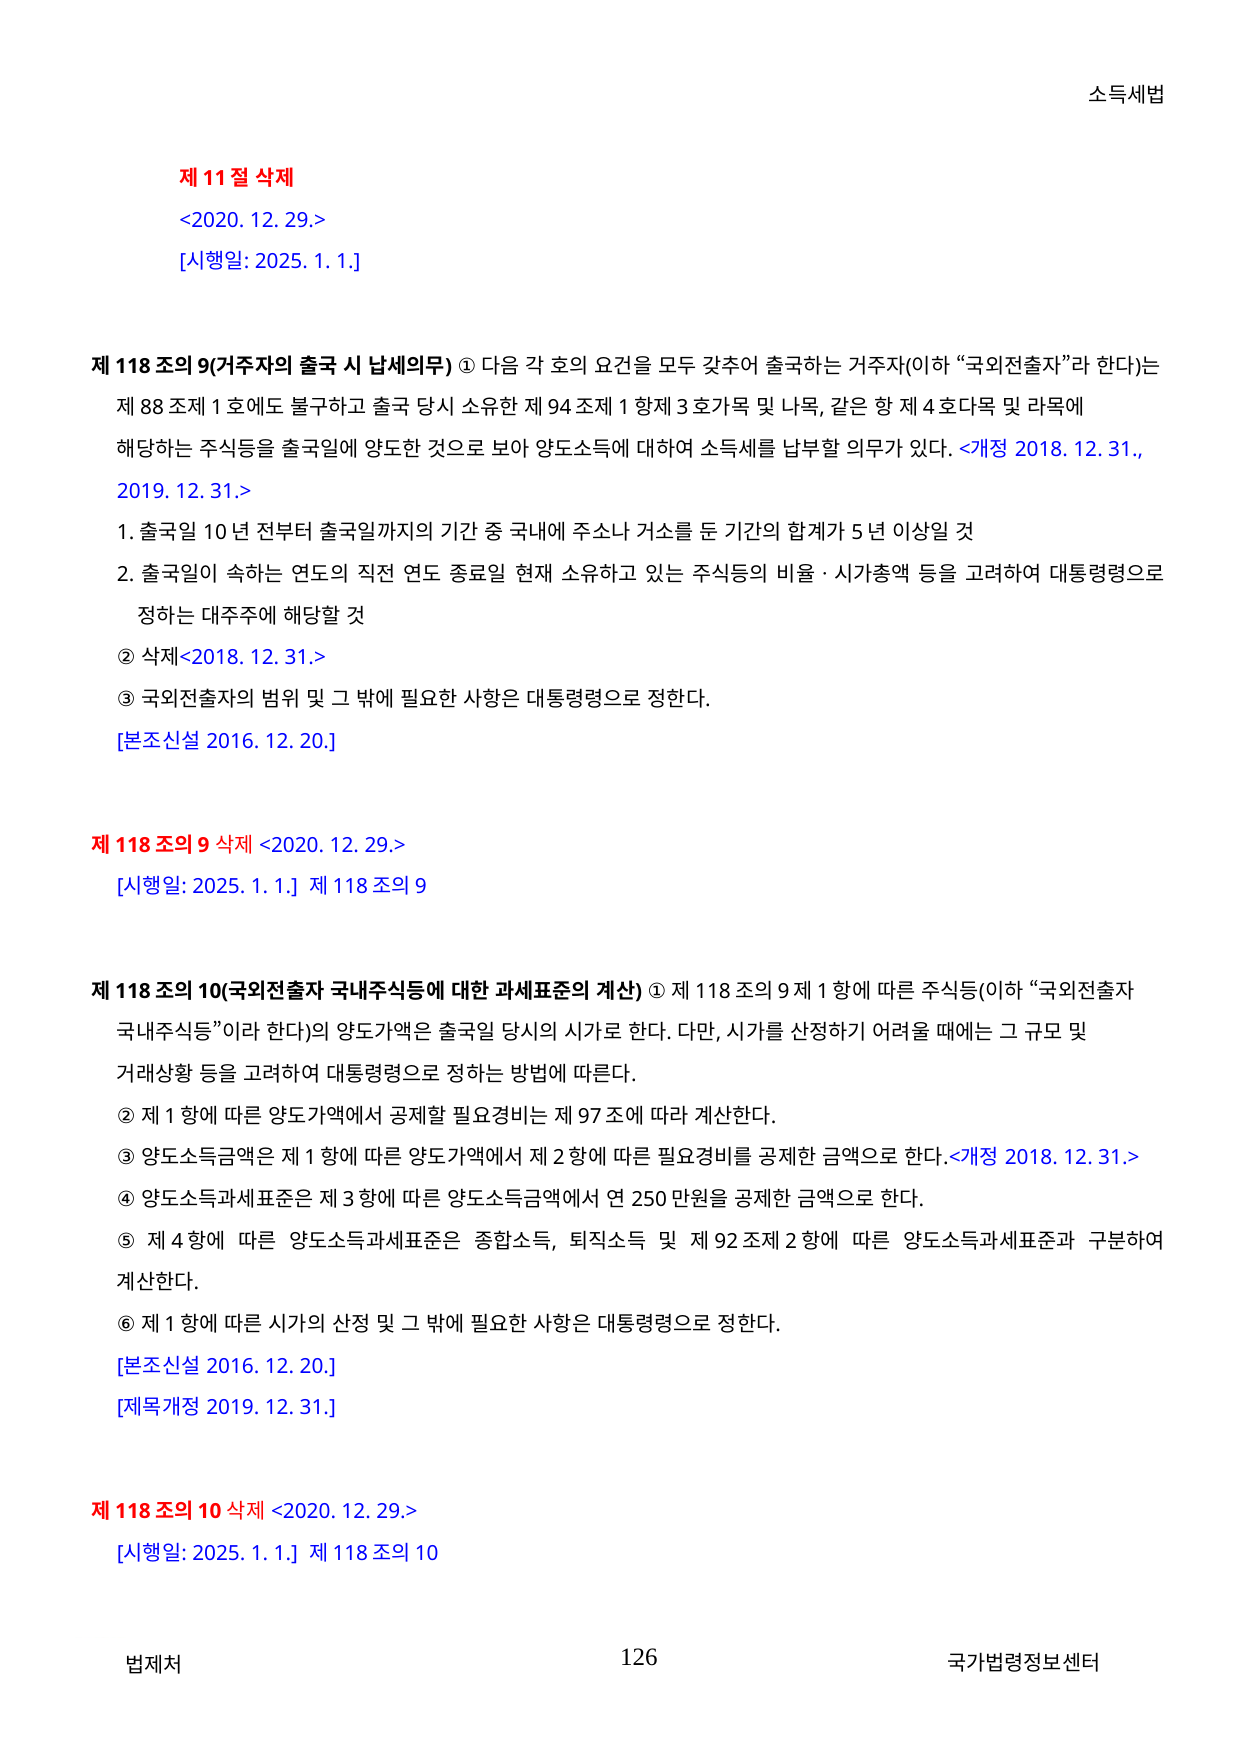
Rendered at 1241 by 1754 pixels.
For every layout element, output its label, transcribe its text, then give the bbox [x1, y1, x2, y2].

text [시행일: 2025. 1. 1.] 제118조의9 [117, 858, 1165, 900]
text 제118조의9 삭제 <2020. 12. 29.> [92, 817, 1165, 858]
text [시행일: 2025. 1. 1.] 제118조의10 [117, 1525, 1165, 1567]
text ③ 국외전출자의 범위 및 그 밖에 필요한 사항은 대통령령으로 정한다. [117, 671, 1165, 712]
text 2. 출국일이 속하는 연도의 직전 연도 종료일 현재 소유하고 있는 주식등의 비율ㆍ시가총액 등을 고려하여 대통령령으로 정하는 대주주에 해당할 것 [117, 546, 1165, 629]
text ⑥ 제1항에 따른 시가의 산정 및 그 밖에 필요한 사항은 대통령령으로 정한다. [117, 1296, 1165, 1337]
text ⑤ 제4항에 따른 양도소득과세표준은 종합소득, 퇴직소득 및 제92조제2항에 따른 양도소득과세표준과 구분하여 계산한다. [117, 1212, 1165, 1296]
text [본조신설 2016. 12. 20.] [117, 1337, 1165, 1379]
text ② 제1항에 따른 양도가액에서 공제할 필요경비는 제97조에 따라 계산한다. [117, 1087, 1165, 1129]
text 제118조의10(국외전출자 국내주식등에 대한 과세표준의 계산) ① 제118조의9제1항에 따른 주식등(이하 “국외전출자 국내주식등”이라 한다)의 양도가액은 출국일 당시의 시가로 한다. 다만, 시가를 산정하기 어려울 때에는 그 규모 및 거래상황 등을 고려하여 대통령령으로 정하는 방법에 따른다. [92, 962, 1165, 1087]
text [시행일: 2025. 1. 1.] [179, 233, 1165, 275]
text 1. 출국일 10년 전부터 출국일까지의 기간 중 국내에 주소나 거소를 둔 기간의 합계가 5년 이상일 것 [117, 504, 1165, 546]
text 제118조의9(거주자의 출국 시 납세의무) ① 다음 각 호의 요건을 모두 갖추어 출국하는 거주자(이하 “국외전출자”라 한다)는 제88조제1호에도 불구하고 출국 당시 소유한 제94조제1항제3호가목 및 나목, 같은 항 제4호다목 및 라목에 해당하는 주식등을 출국일에 양도한 것으로 보아 양도소득에 대하여 소득세를 납부할 의무가 있다. <개정 2018. 12. 31., 2019. 12. 31.> [92, 337, 1165, 504]
text <2020. 12. 29.> [179, 192, 1165, 233]
text ② 삭제<2018. 12. 31.> [117, 629, 1165, 671]
text [제목개정 2019. 12. 31.] [117, 1379, 1165, 1421]
text ④ 양도소득과세표준은 제3항에 따른 양도소득금액에서 연 250만원을 공제한 금액으로 한다. [117, 1171, 1165, 1212]
text ③ 양도소득금액은 제1항에 따른 양도가액에서 제2항에 따른 필요경비를 공제한 금액으로 한다.<개정 2018. 12. 31.> [117, 1129, 1165, 1171]
text [본조신설 2016. 12. 20.] [117, 712, 1165, 754]
text 제11절 삭제 [179, 150, 1165, 192]
text 제118조의10 삭제 <2020. 12. 29.> [92, 1483, 1165, 1525]
